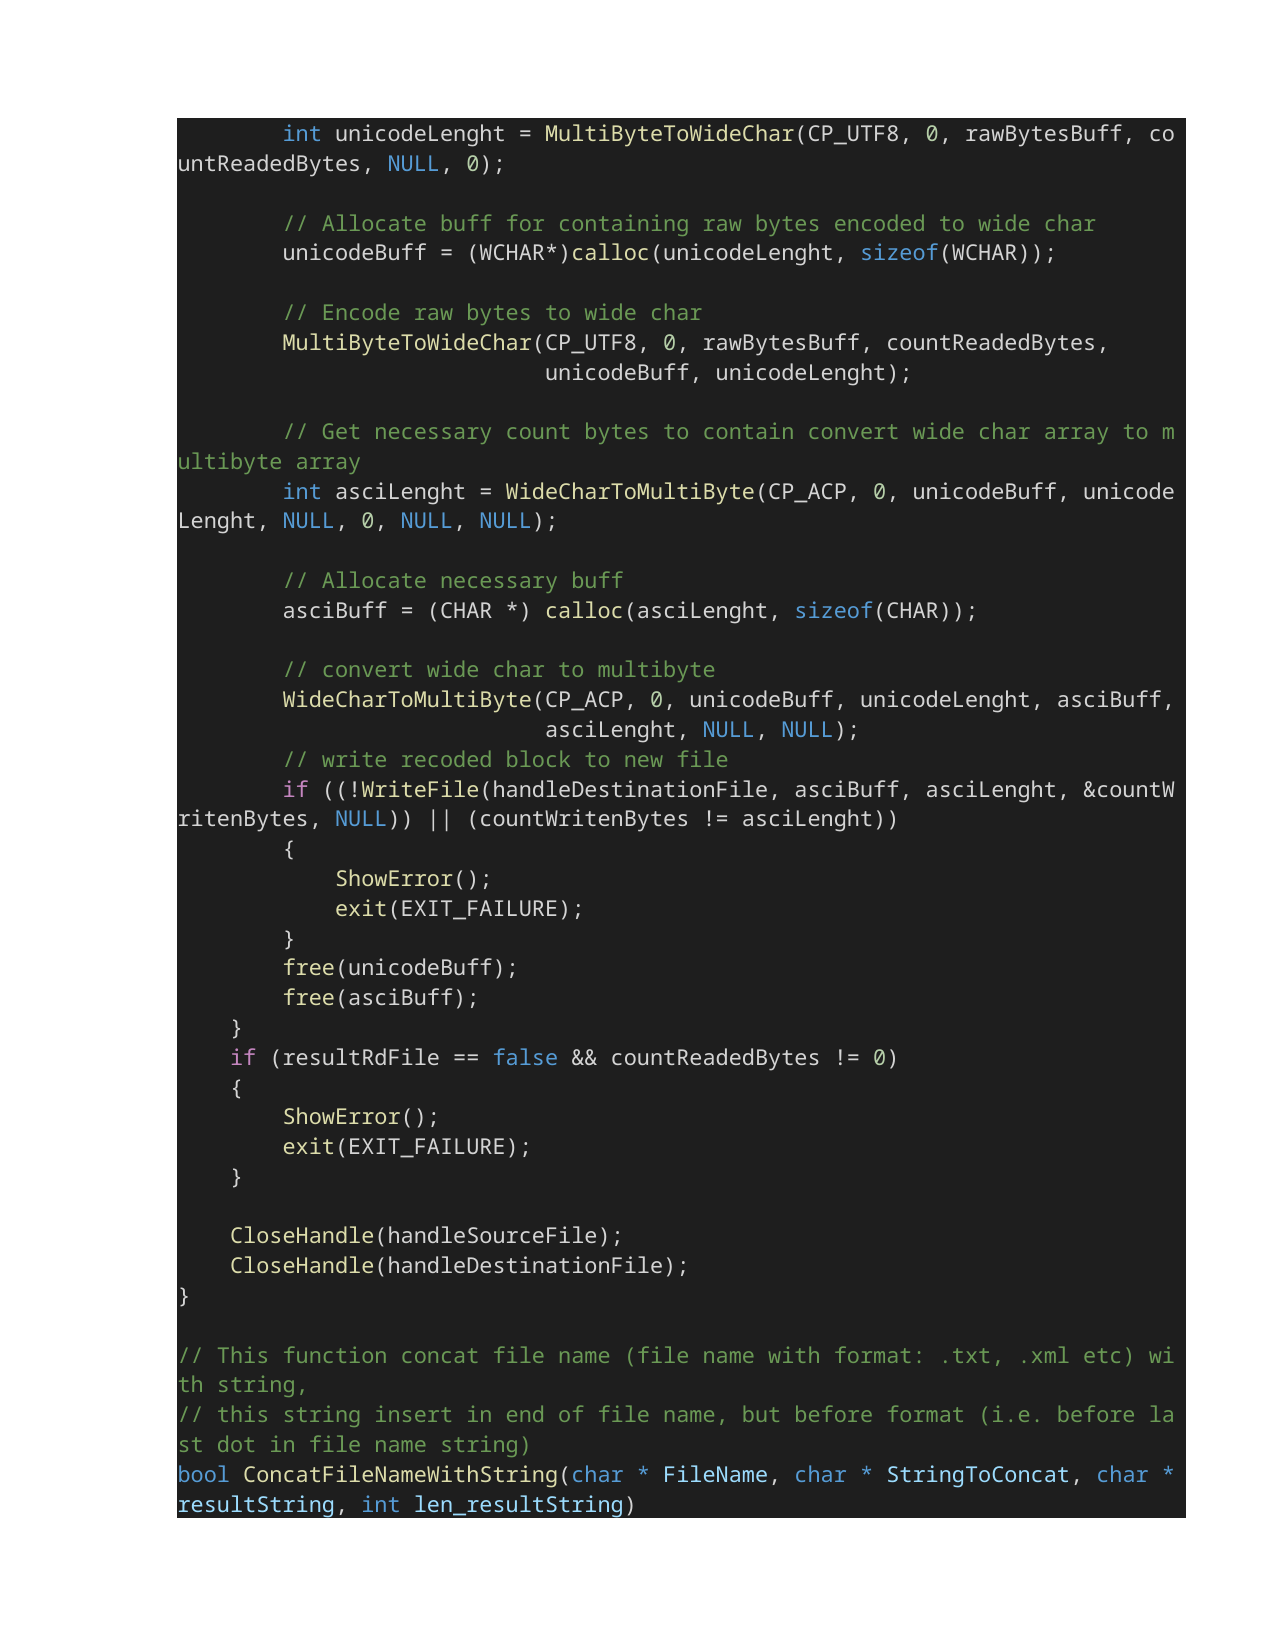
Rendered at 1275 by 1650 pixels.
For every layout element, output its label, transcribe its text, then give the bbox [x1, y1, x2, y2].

text if ((!WriteFile(handleDestinationFile, asciBuff, asciLenght, &countWritenBytes, NULL)) || (countWritenBytes != asciLenght)) [177, 773, 1186, 833]
text unicodeBuff = (WCHAR*)calloc(unicodeLenght, sizeof(WCHAR)); [177, 237, 1186, 267]
text asciBuff = (CHAR *) calloc(asciLenght, sizeof(CHAR)); [177, 595, 1186, 624]
text // Get necessary count bytes to contain convert wide char array to multibyte array [177, 416, 1186, 476]
text free(unicodeBuff); [177, 952, 1186, 982]
text // Allocate necessary buff [177, 565, 1186, 595]
text // Allocate buff for containing raw bytes encoded to wide char [177, 207, 1186, 237]
text if (resultRdFile == false && countReadedBytes != 0) [177, 1042, 1186, 1071]
text ShowError(); [177, 1101, 1186, 1131]
text free(asciBuff); [177, 982, 1186, 1012]
text CloseHandle(handleDestinationFile); [177, 1250, 1186, 1280]
text // this string insert in end of file name, but before format (i.e. before last dot in file name string) [177, 1399, 1186, 1459]
text bool ConcatFileNameWithString(char * FileName, char * StringToConcat, char * resultString, int len_resultString) [177, 1459, 1186, 1518]
text exit(EXIT_FAILURE); [177, 1131, 1186, 1161]
text // write recoded block to new file [177, 744, 1186, 773]
text int asciLenght = WideCharToMultiByte(CP_ACP, 0, unicodeBuff, unicodeLenght, NULL, 0, NULL, NULL); [177, 476, 1186, 535]
text asciLenght, NULL, NULL); [177, 714, 1186, 744]
text } [177, 922, 1186, 952]
text { [177, 1071, 1186, 1101]
text // convert wide char to multibyte [177, 654, 1186, 684]
text int unicodeLenght = MultiByteToWideChar(CP_UTF8, 0, rawBytesBuff, countReadedBytes, NULL, 0); [177, 118, 1186, 178]
text } [177, 1012, 1186, 1042]
text // Encode raw bytes to wide char [177, 297, 1186, 327]
text WideCharToMultiByte(CP_ACP, 0, unicodeBuff, unicodeLenght, asciBuff, [177, 684, 1186, 714]
text } [177, 1280, 1186, 1310]
text exit(EXIT_FAILURE); [177, 893, 1186, 922]
text { [177, 833, 1186, 863]
text } [177, 1161, 1186, 1191]
text ShowError(); [177, 863, 1186, 893]
text // This function concat file name (file name with format: .txt, .xml etc) with string, [177, 1339, 1186, 1399]
text unicodeBuff, unicodeLenght); [177, 356, 1186, 386]
text MultiByteToWideChar(CP_UTF8, 0, rawBytesBuff, countReadedBytes, [177, 327, 1186, 356]
text CloseHandle(handleSourceFile); [177, 1220, 1186, 1250]
